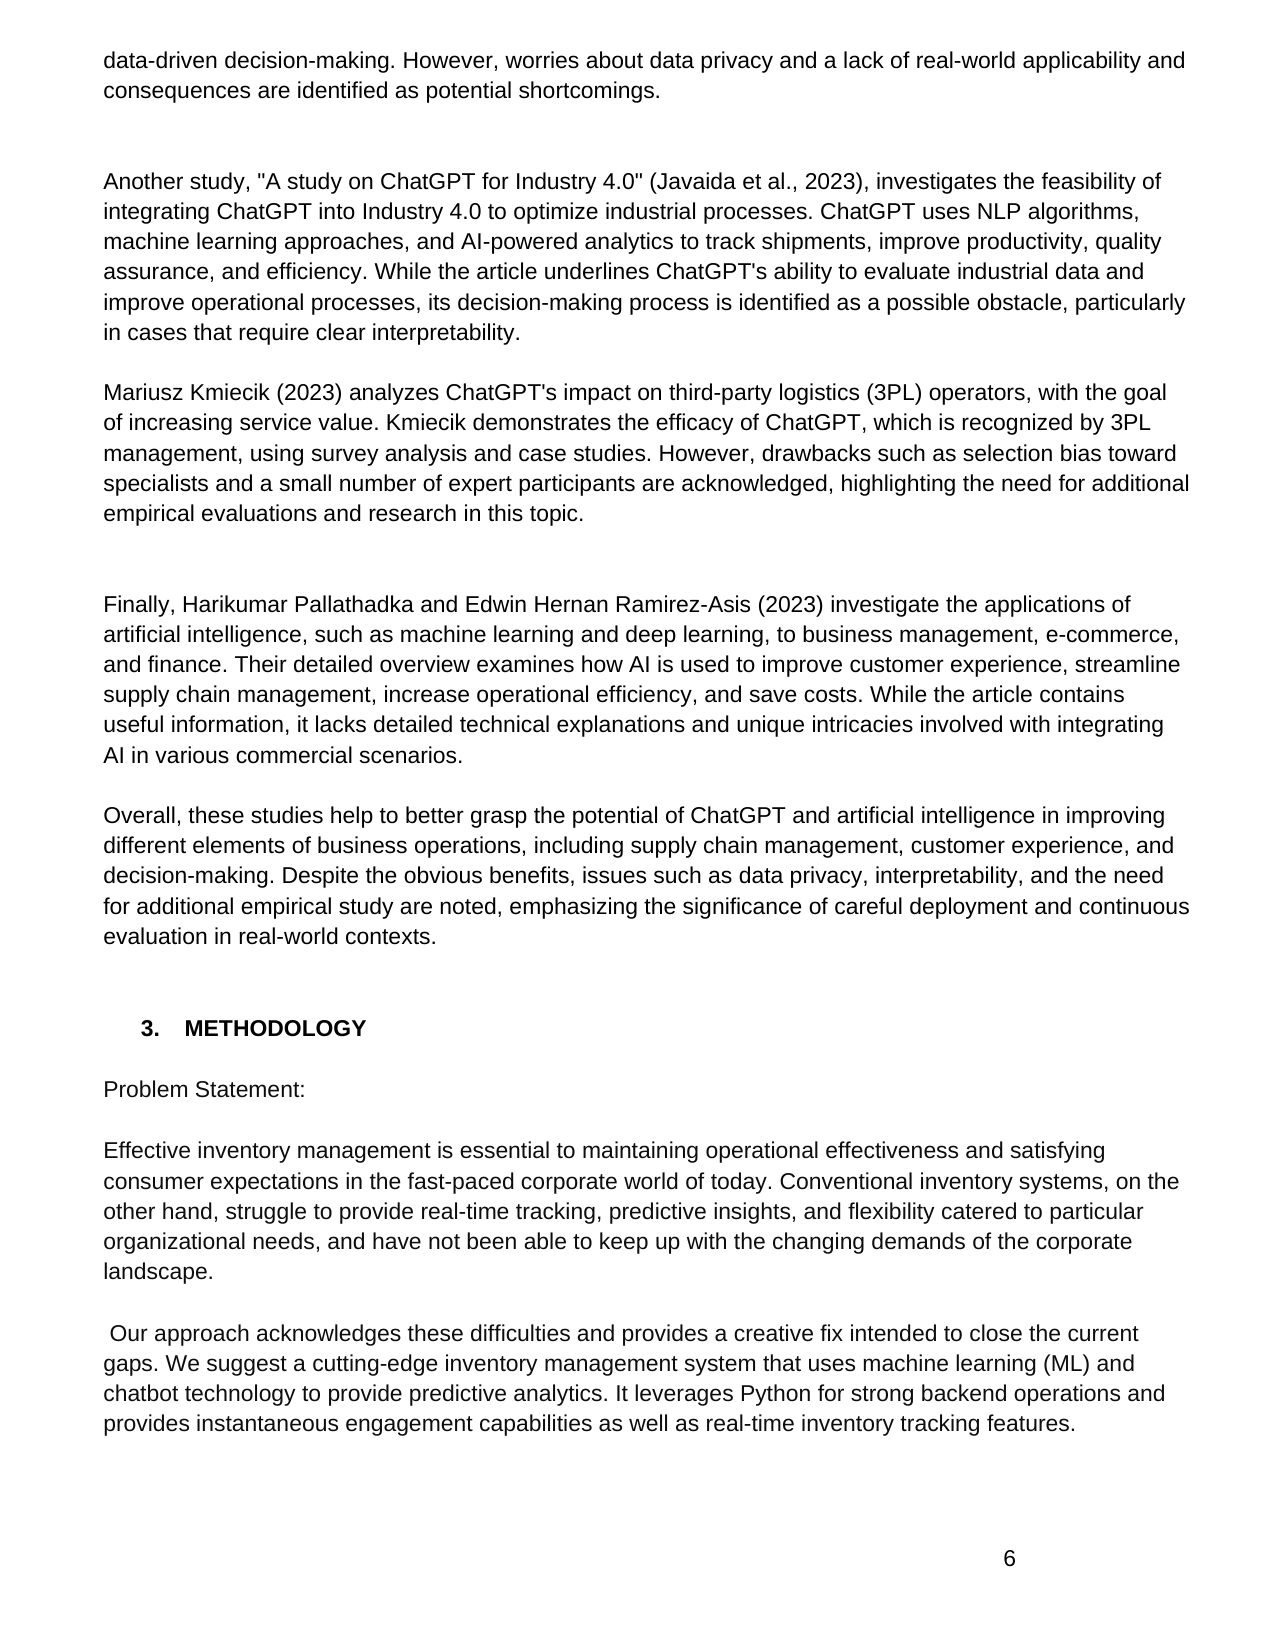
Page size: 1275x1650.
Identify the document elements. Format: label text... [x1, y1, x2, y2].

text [103, 47, 1191, 103]
text Our approach acknowledges these difficulties and provides a creative fix intended to close the current gaps. We suggest a cutting-edge inventory management system that uses machine learning (ML) and chatbot technology to provide predictive analytics. It leverages Python for strong backend operations and provides instantaneous engagement capabilities as well as real-time inventory tracking features. [103, 1320, 1191, 1437]
text Effective inventory management is essential to maintaining operational effectiveness and satisfying consumer expectations in the fast-paced corporate world of today. Conventional inventory systems, on the other hand, struggle to provide real-time tracking, predictive insights, and flexibility catered to particular organizational needs, and have not been able to keep up with the changing demands of the corporate landscape. [103, 1137, 1191, 1285]
text Finally, Harikumar Pallathadka and Edwin Hernan Ramirez-Asis (2023) investigate the applications of artificial intelligence, such as machine learning and deep learning, to business management, e-commerce, and finance. Their detailed overview examines how AI is used to improve customer experience, streamline supply chain management, increase operational efficiency, and save costs. While the article contains useful information, it lacks detailed technical explanations and unique intricacies involved with integrating AI in various commercial scenarios. [103, 591, 1191, 768]
text Problem Statement: [103, 1076, 1191, 1102]
text Another study, "A study on ChatGPT for Industry 4.0" (Javaida et al., 2023), investigates the feasibility of integrating ChatGPT into Industry 4.0 to optimize industrial processes. ChatGPT uses NLP algorithms, machine learning approaches, and AI-powered analytics to track shipments, improve productivity, quality assurance, and efficiency. While the article underlines ChatGPT's ability to evaluate industrial data and improve operational processes, its decision-making process is identified as a possible obstacle, particularly in cases that require clear interpretability. [103, 168, 1191, 345]
text Overall, these studies help to better grasp the potential of ChatGPT and artificial intelligence in improving different elements of business operations, including supply chain management, customer experience, and decision-making. Despite the obvious benefits, issues such as data privacy, interpretability, and the need for additional empirical study are noted, emphasizing the significance of careful deployment and continuous evaluation in real-world contexts. [103, 802, 1191, 949]
list METHODOLOGY [141, 1014, 1191, 1041]
text Mariusz Kmiecik (2023) analyzes ChatGPT's impact on third-party logistics (3PL) operators, with the goal of increasing service value. Kmiecik demonstrates the efficacy of ChatGPT, which is recognized by 3PL management, using survey analysis and case studies. However, drawbacks such as selection bias toward specialists and a small number of expert participants are acknowledged, highlighting the need for additional empirical evaluations and research in this topic. [103, 379, 1191, 526]
